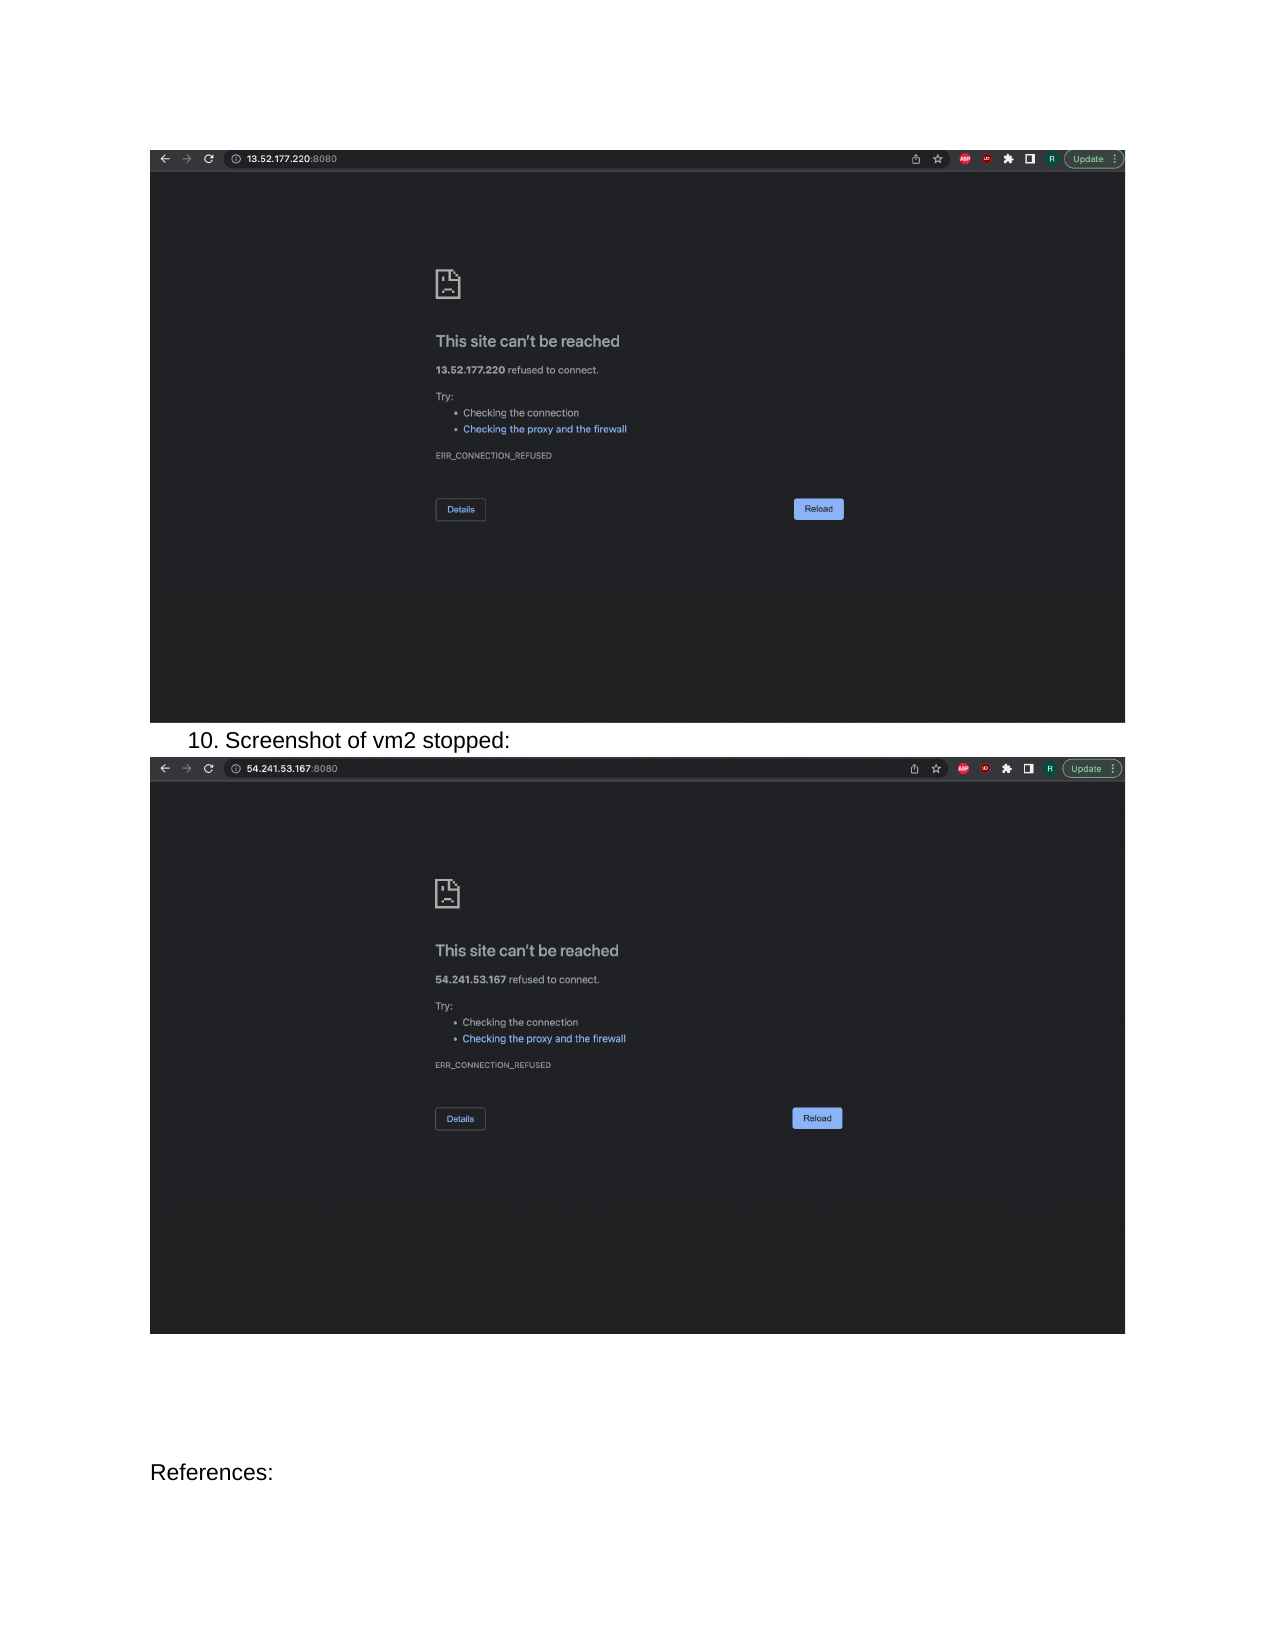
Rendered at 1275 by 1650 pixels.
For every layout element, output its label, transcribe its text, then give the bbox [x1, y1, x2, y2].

picture [150, 757, 1125, 1334]
list Screenshot of vm2 stopped: [187, 727, 1125, 753]
text References: [150, 1459, 1125, 1485]
picture [150, 150, 1125, 723]
